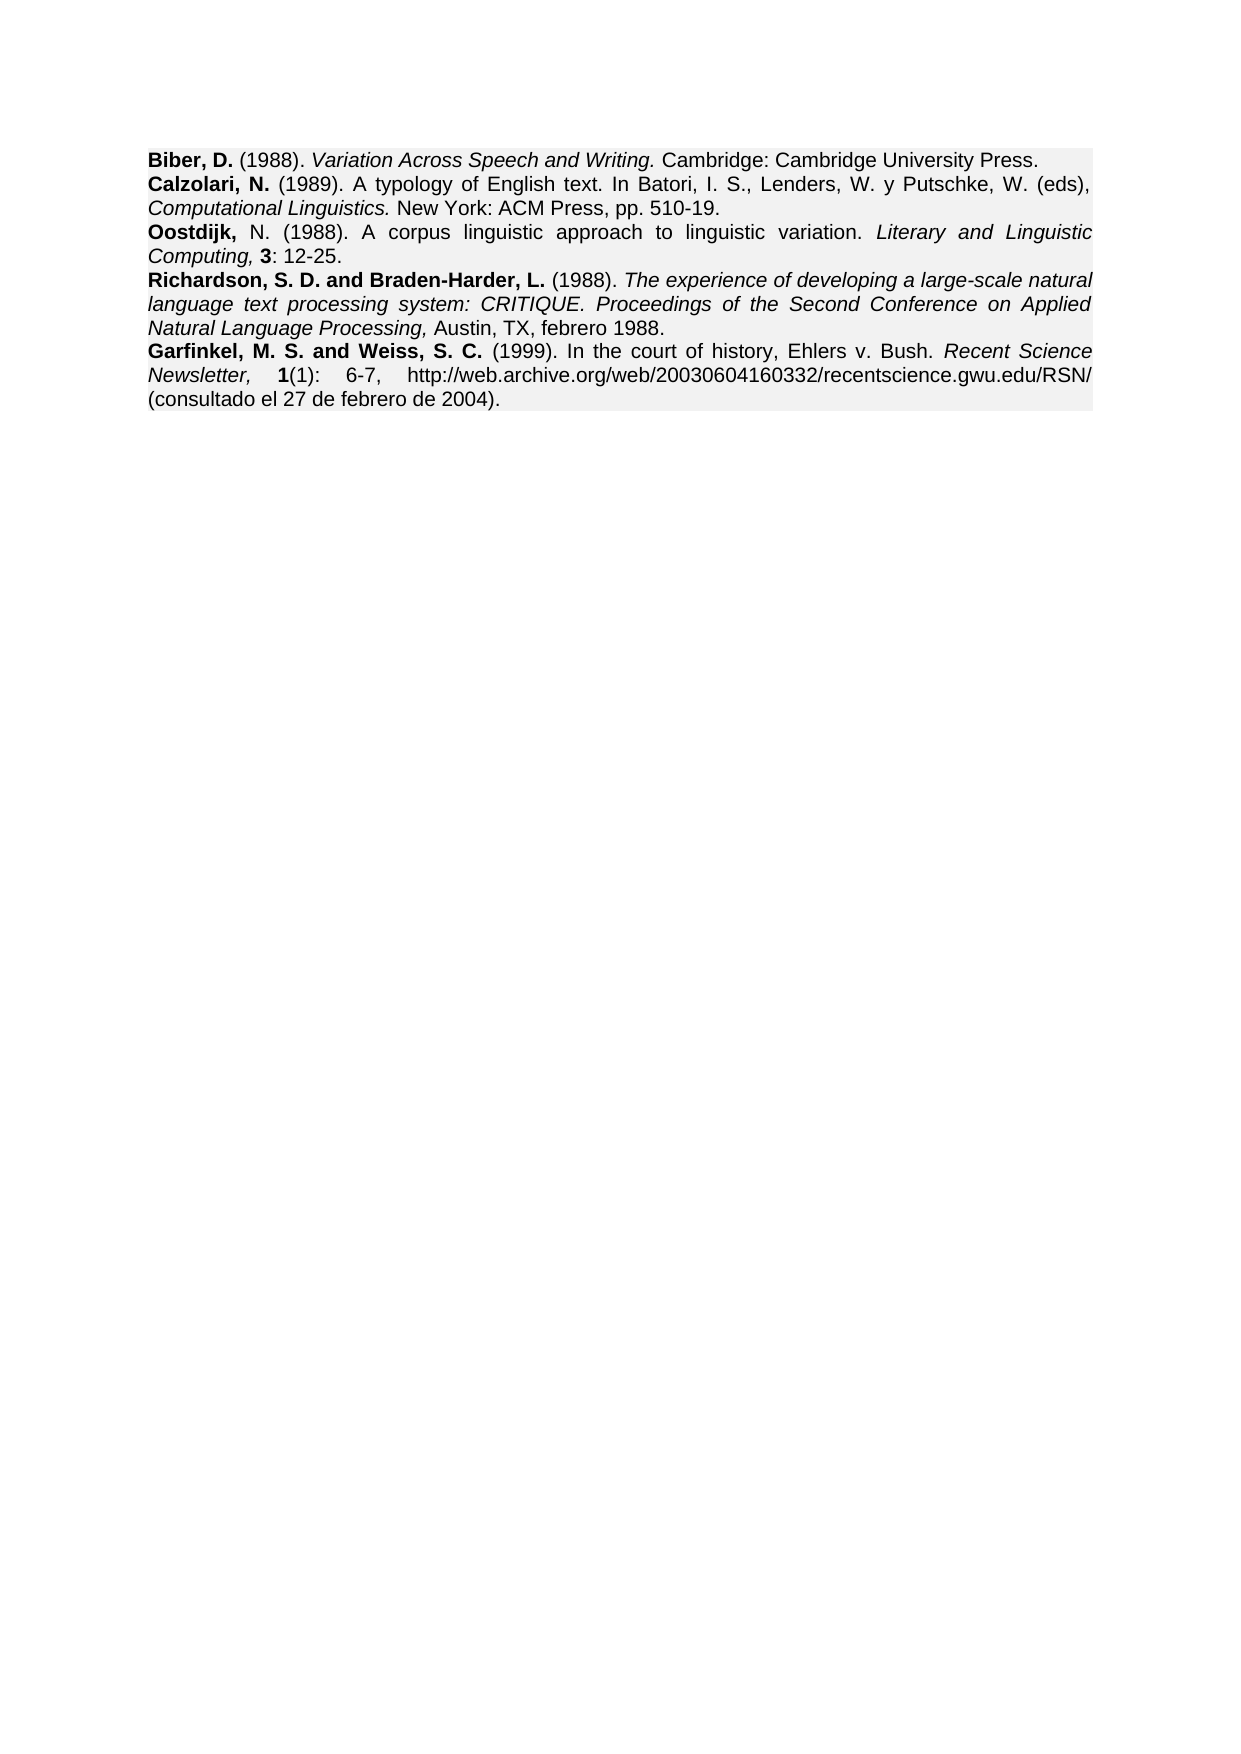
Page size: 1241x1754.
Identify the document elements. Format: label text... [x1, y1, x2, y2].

text Garfinkel, M. S. and Weiss, S. C. (1999). In the court of history, Ehlers v. Bush. Recent Science Newsletter, 1(1): 6-7, http://web.archive.org/web/20030604160332/recentscience.gwu.edu/RSN/ (consultado el 27 de febrero de 2004). [148, 339, 1093, 411]
text Richardson, S. D. and Braden-Harder, L. (1988). The experience of developing a large-scale natural language text processing system: CRITIQUE. Proceedings of the Second Conference on Applied Natural Language Processing, Austin, TX, febrero 1988. [148, 267, 1093, 339]
text Calzolari, N. (1989). A typology of English text. In Batori, I. S., Lenders, W. y Putschke, W. (eds), Computational Linguistics. New York: ACM Press, pp. 510-19. [148, 172, 1093, 219]
text Biber, D. (1988). Variation Across Speech and Writing. Cambridge: Cambridge University Press. [148, 148, 1093, 172]
text Oostdijk, N. (1988). A corpus linguistic approach to linguistic variation. Literary and Linguistic Computing, 3: 12-25. [148, 219, 1093, 267]
